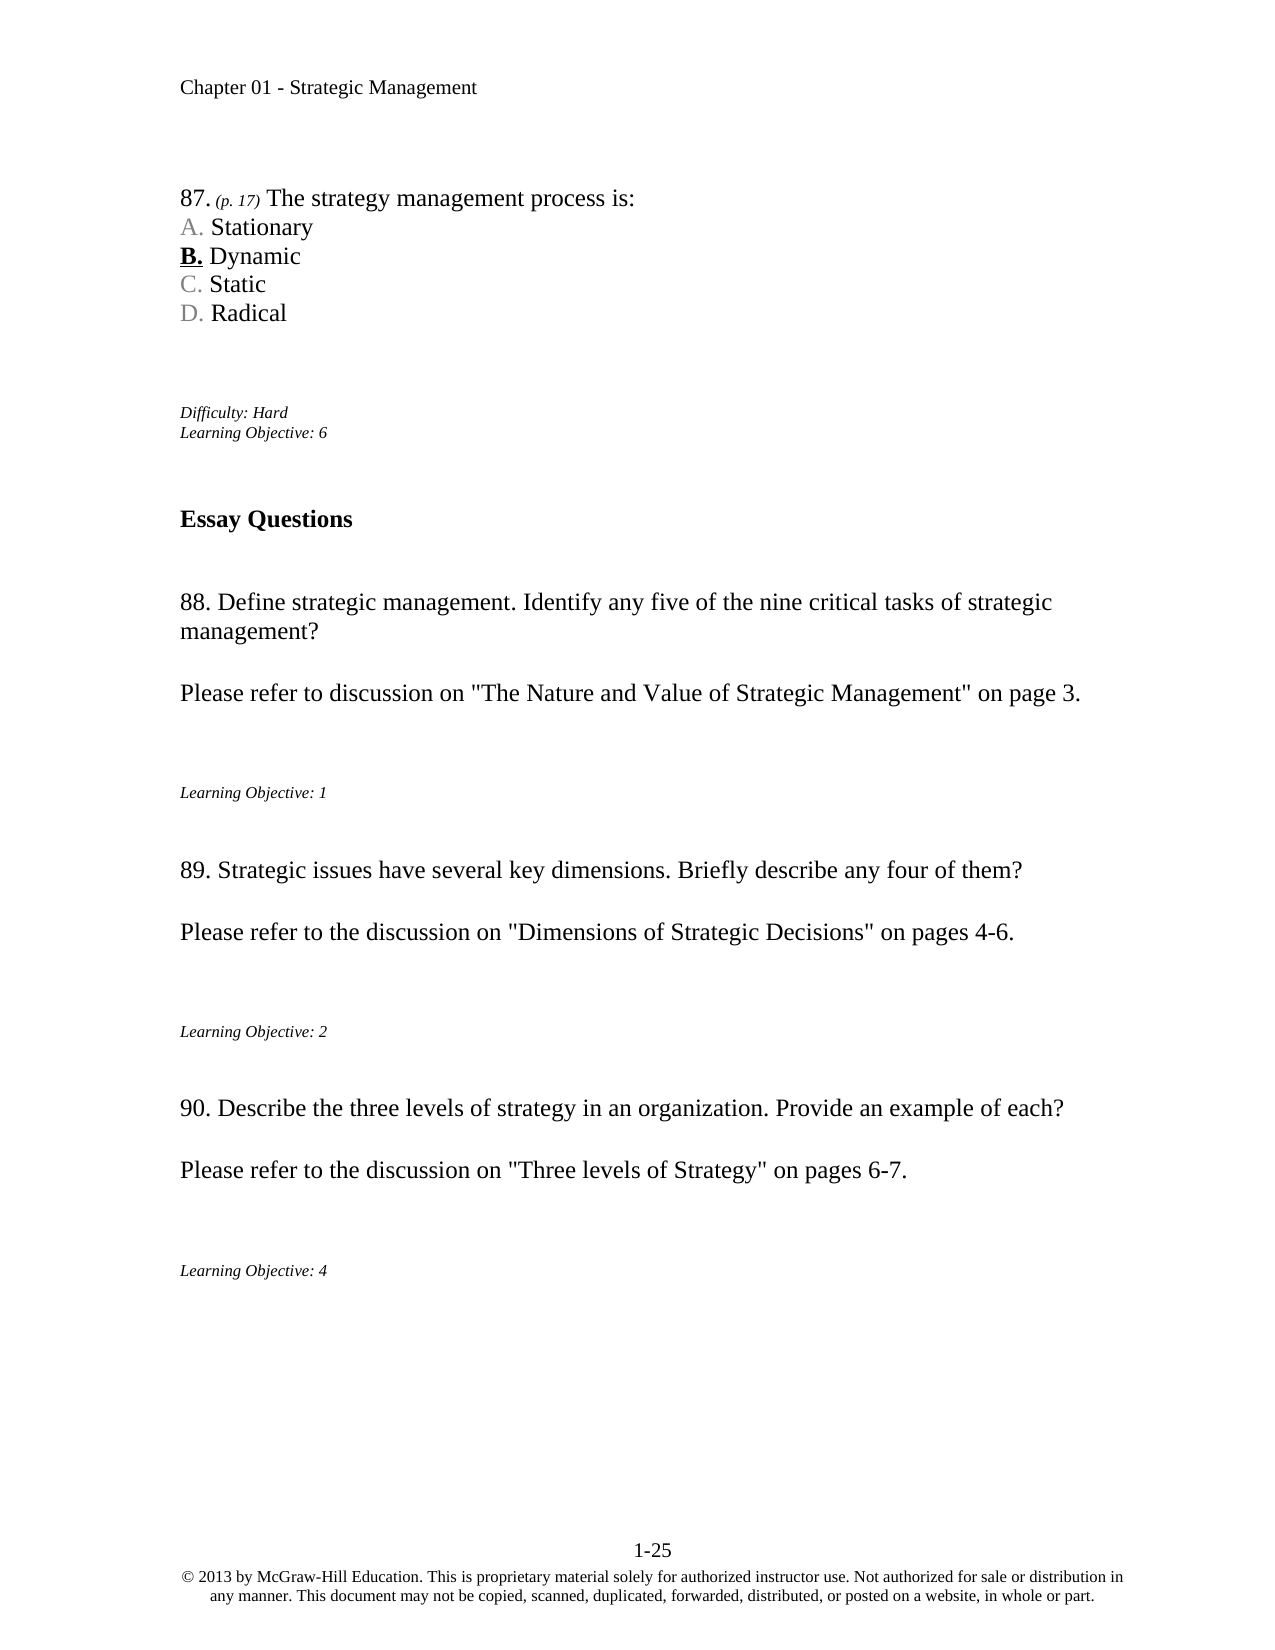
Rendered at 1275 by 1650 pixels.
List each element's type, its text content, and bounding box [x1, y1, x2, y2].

text 88. Define strategic management. Identify any five of the nine critical tasks of strategic management? [180, 587, 1125, 645]
text Please refer to the discussion on "Dimensions of Strategic Decisions" on pages 4-6. [180, 917, 1125, 946]
text 87. (p. 17) The strategy management process is: A. Stationary B. Dynamic C. Static D. Radical [180, 183, 1125, 327]
text 89. Strategic issues have several key dimensions. Briefly describe any four of them? [180, 855, 1125, 884]
text Learning Objective: 2 [180, 1000, 1125, 1060]
text Learning Objective: 1 [180, 762, 1125, 822]
text Please refer to discussion on "The Nature and Value of Strategic Management" on page 3. [180, 678, 1125, 707]
text Difficulty: Hard Learning Objective: 6 [180, 382, 1125, 461]
text Learning Objective: 4 [180, 1239, 1125, 1299]
text 90. Describe the three levels of strategy in an organization. Provide an example of each? [180, 1093, 1125, 1122]
text Please refer to the discussion on "Three levels of Strategy" on pages 6-7. [180, 1156, 1125, 1184]
text Essay Questions [180, 482, 1125, 554]
